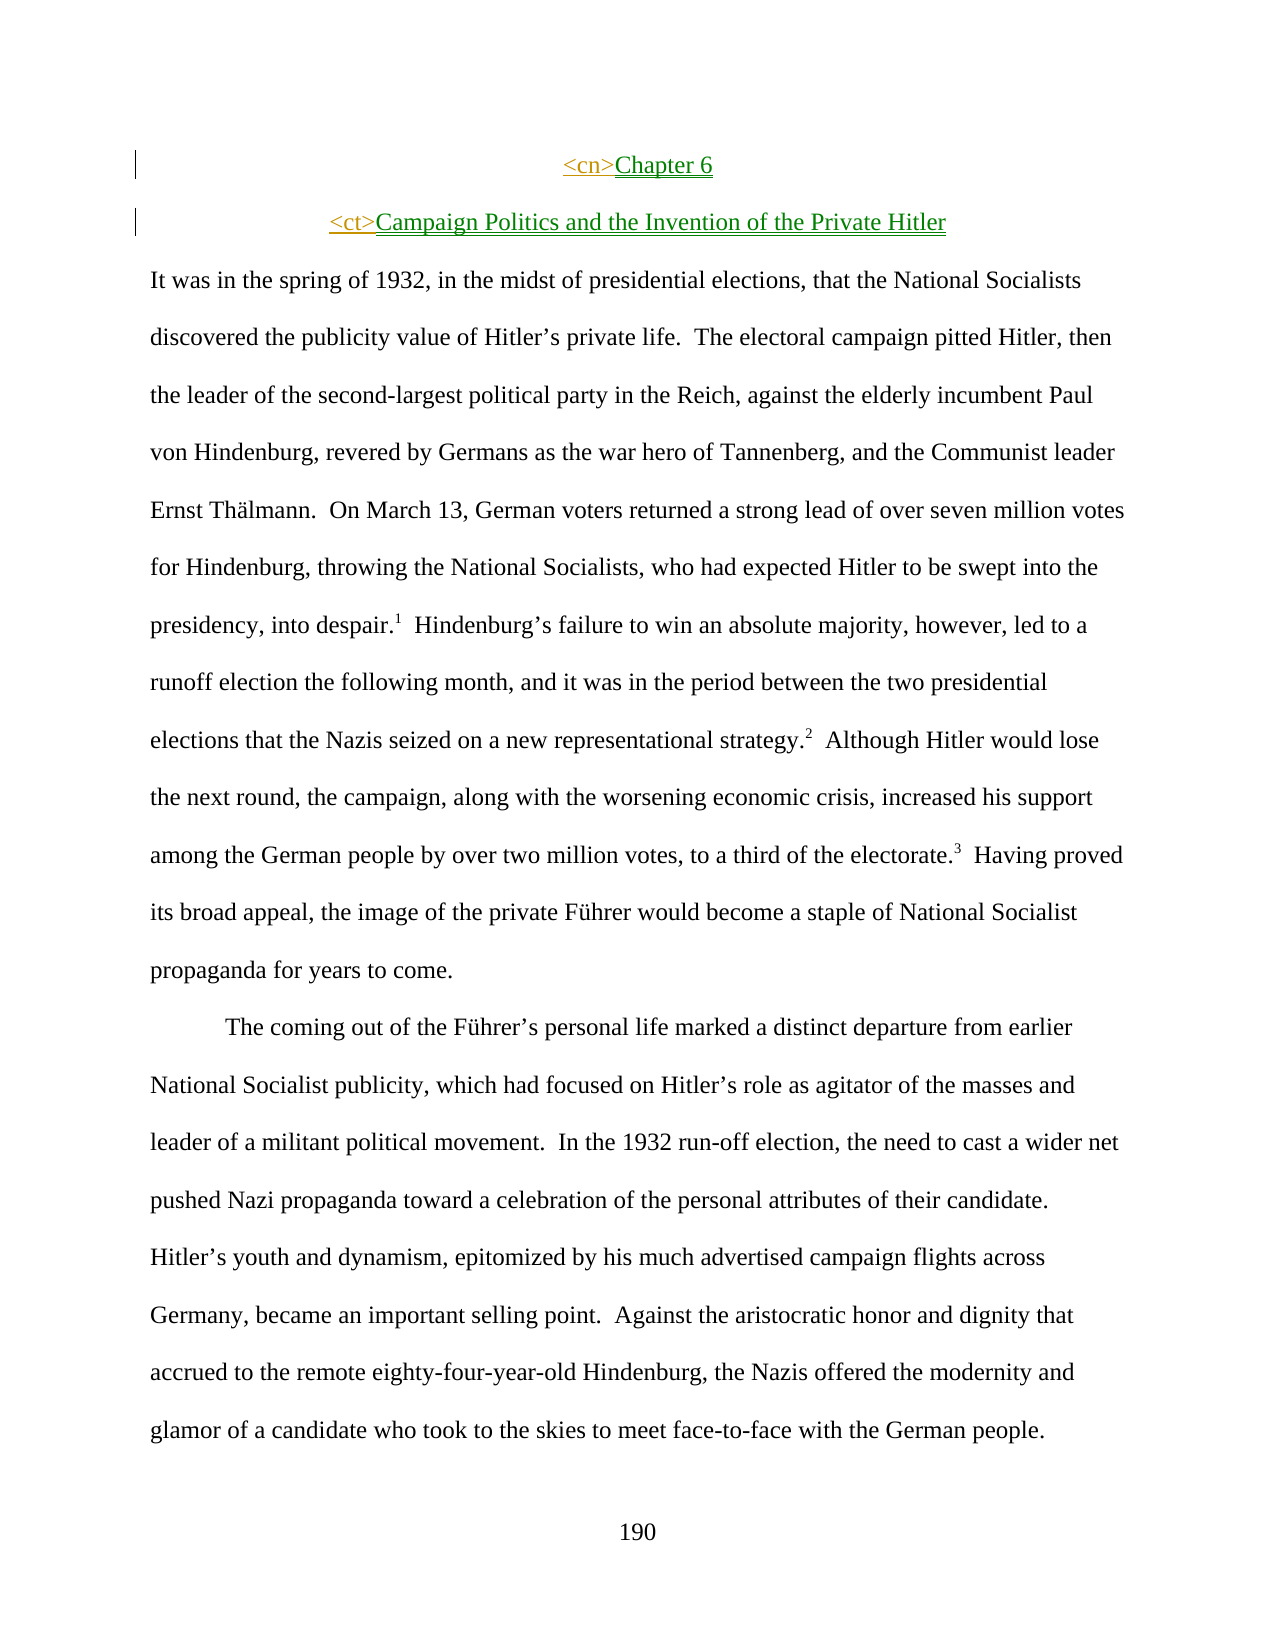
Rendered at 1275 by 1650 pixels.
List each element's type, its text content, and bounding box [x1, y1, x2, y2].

text It was in the spring of 1932, in the midst of presidential elections, that the National Socialists discovered the publicity value of Hitler’s private life. The electoral campaign pitted Hitler, then the leader of the second-largest political party in the Reich, against the elderly incumbent Paul von Hindenburg, revered by Germans as the war hero of Tannenberg, and the Communist leader Ernst Thälmann. On March 13, German voters returned a strong lead of over seven million votes for Hindenburg, throwing the National Socialists, who had expected Hitler to be swept into the presidency, into despair. Hindenburg’s failure to win an absolute majority, however, led to a runoff election the following month, and it was in the period between the two presidential elections that the Nazis seized on a new representational strategy. Although Hitler would lose the next round, the campaign, along with the worsening economic crisis, increased his support among the German people by over two million votes, to a third of the electorate. Having proved its broad appeal, the image of the private Führer would become a staple of National Socialist propaganda for years to come. [150, 265, 1125, 984]
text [150, 1012, 1125, 1444]
